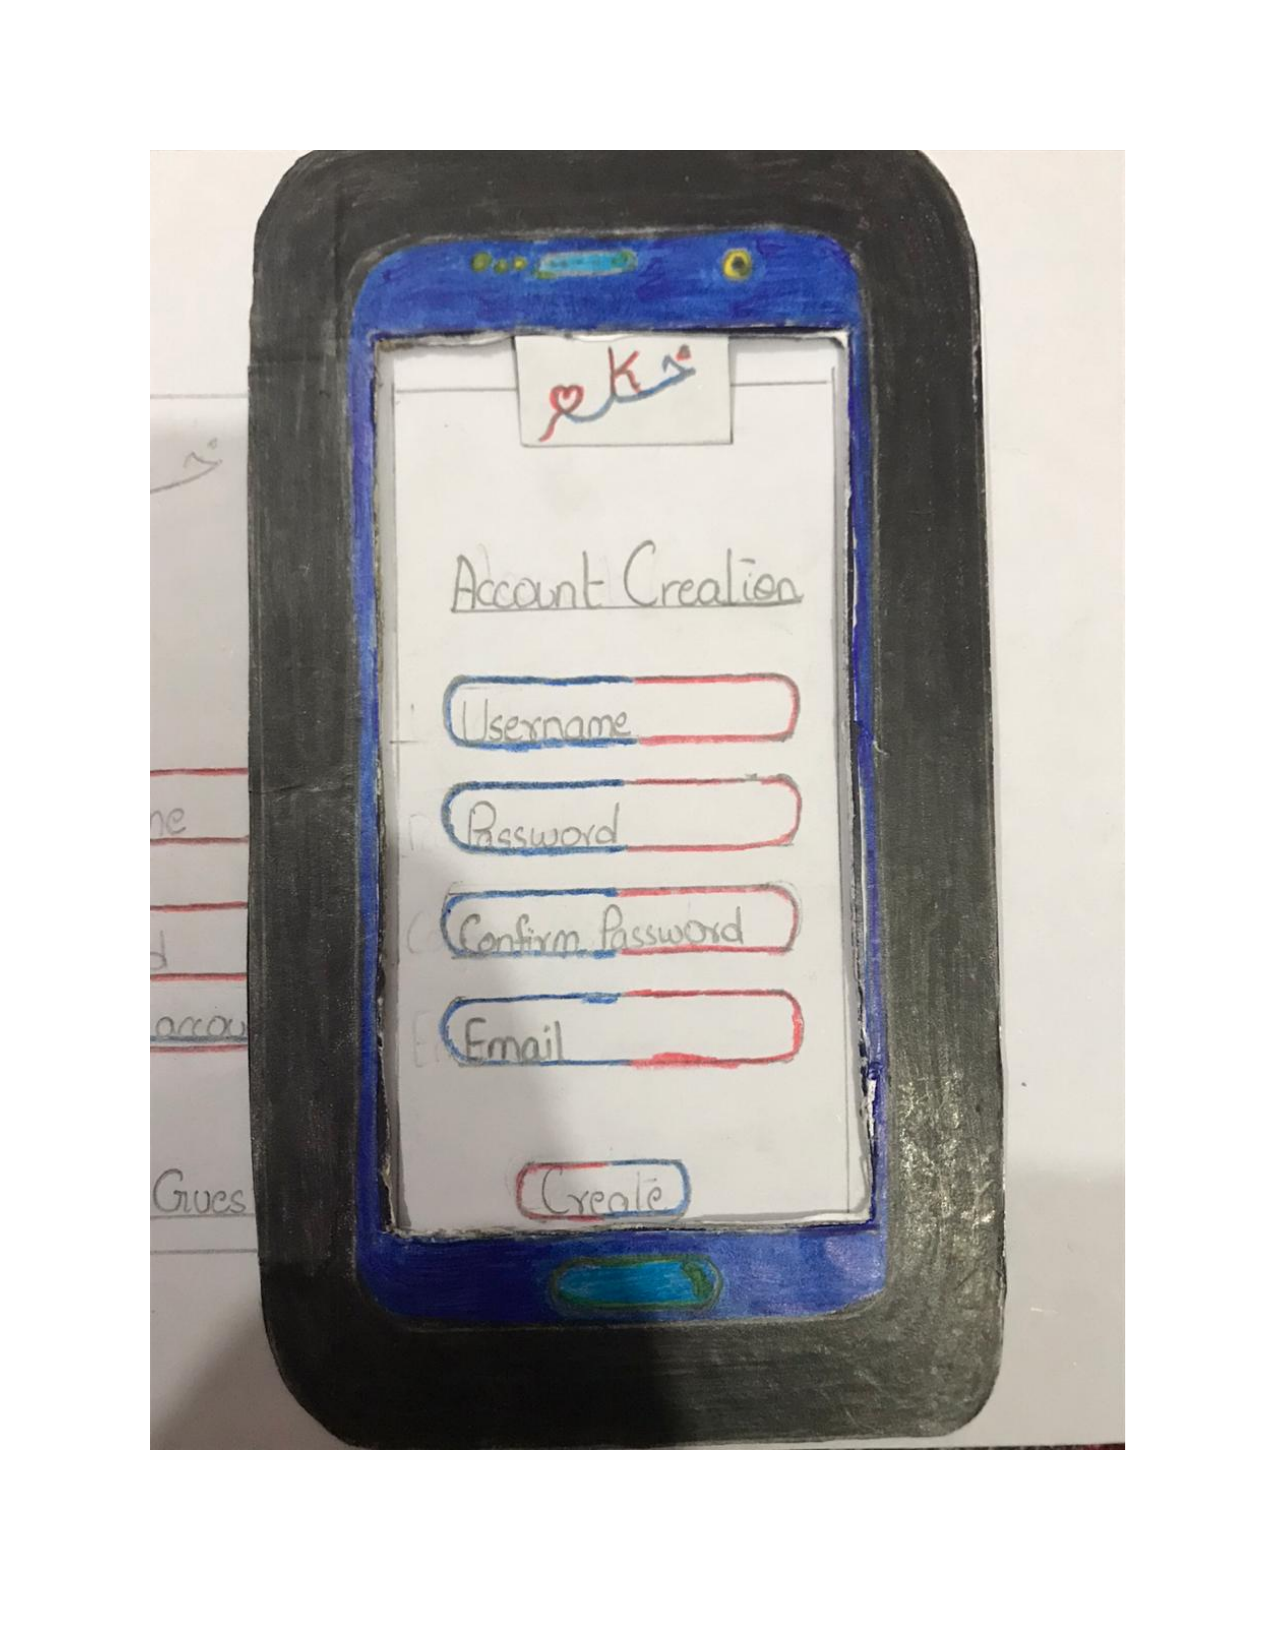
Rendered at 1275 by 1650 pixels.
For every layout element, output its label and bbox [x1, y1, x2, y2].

picture [150, 150, 1125, 1450]
